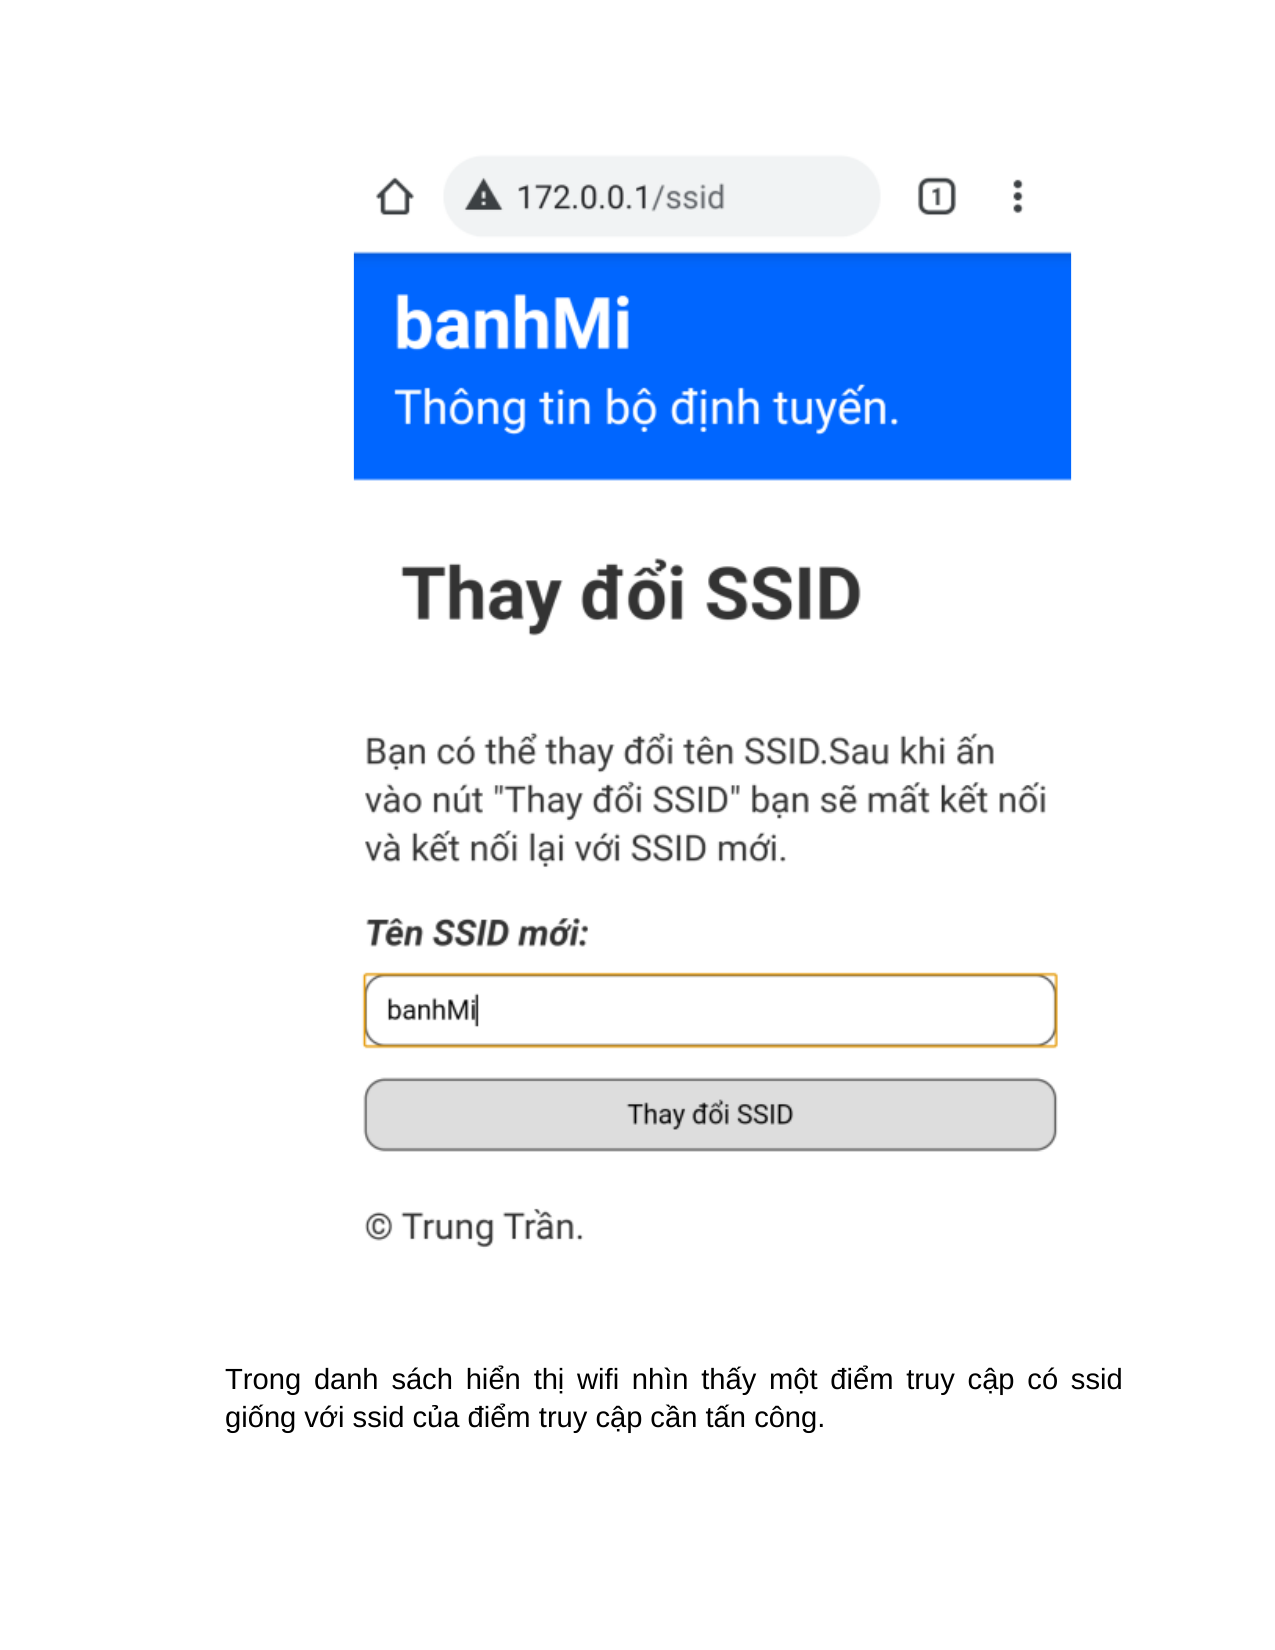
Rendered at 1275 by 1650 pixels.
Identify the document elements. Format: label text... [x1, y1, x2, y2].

picture [353, 150, 1072, 1358]
text Trong danh sách hiển thị wifi nhìn thấy một điểm truy cập có ssid giống với ssid của điểm truy cập cần tấn công. [225, 1362, 1125, 1434]
